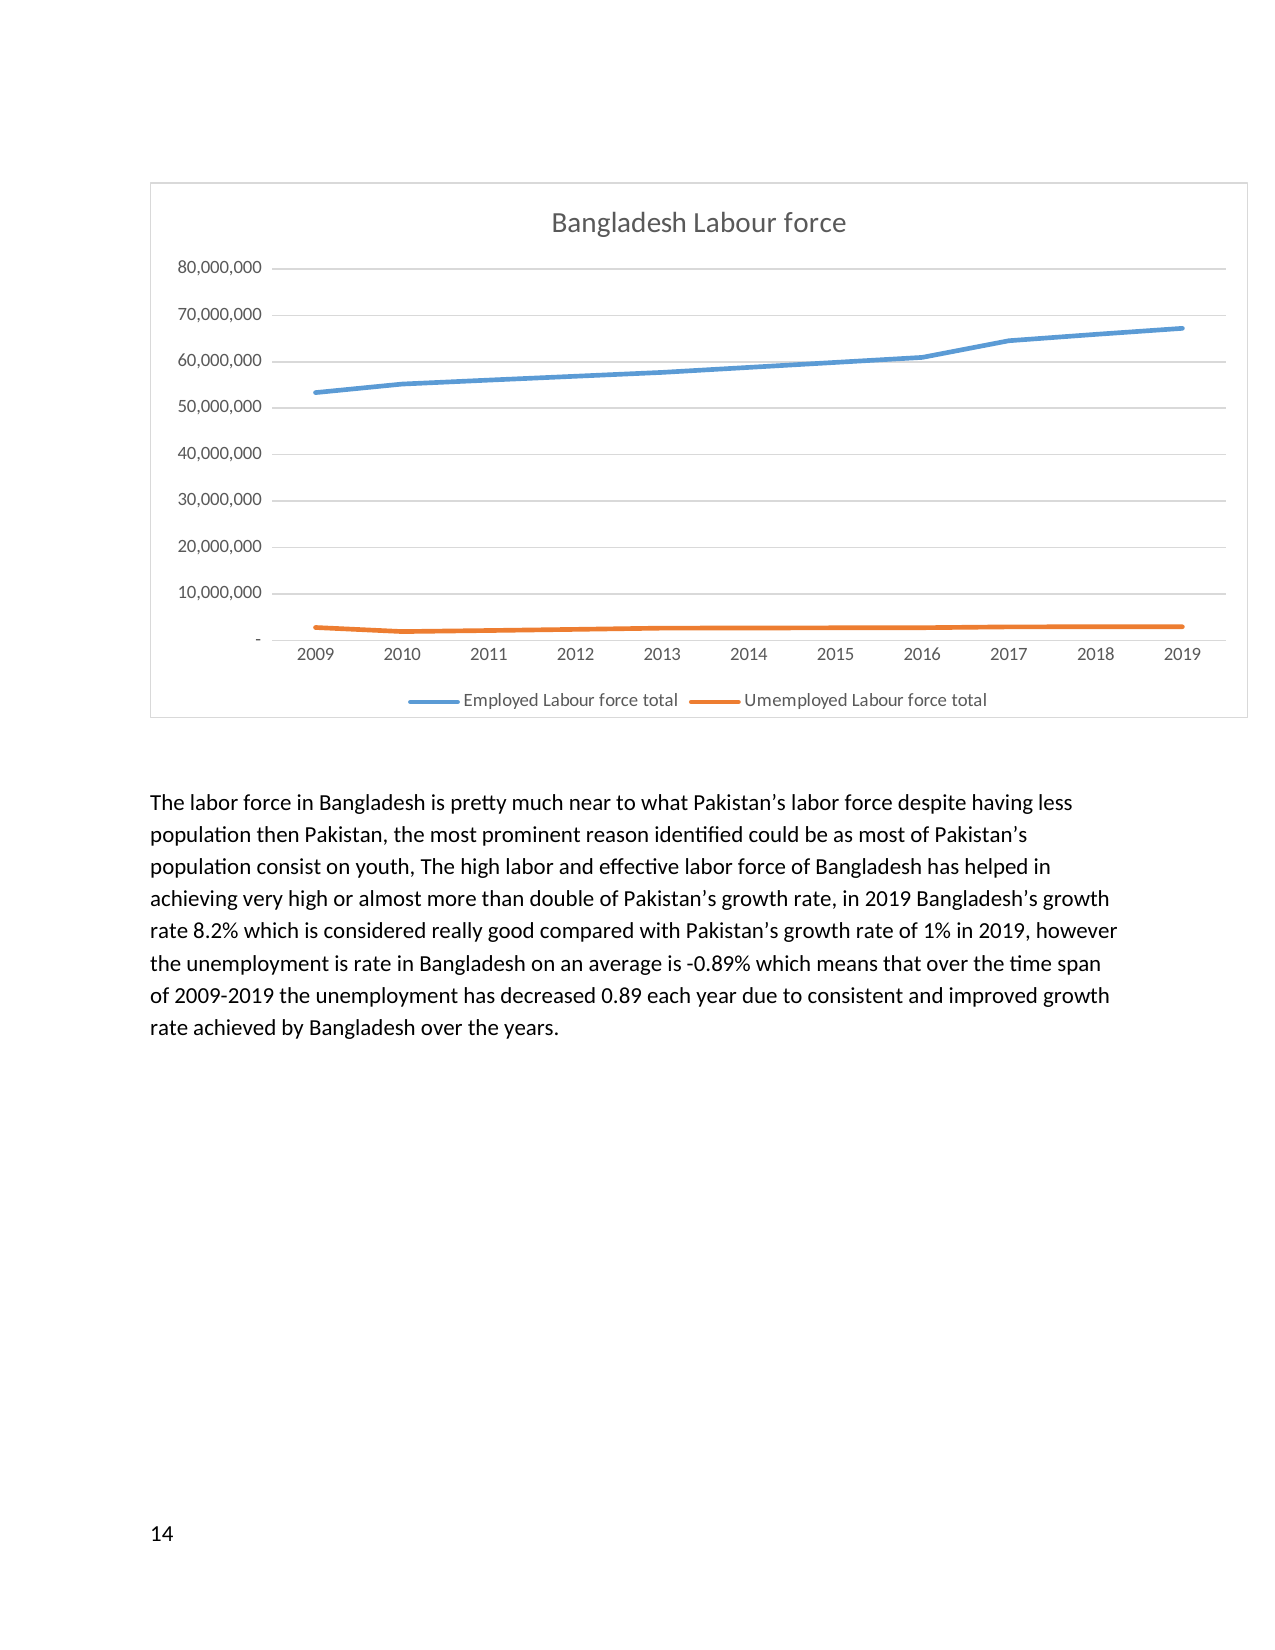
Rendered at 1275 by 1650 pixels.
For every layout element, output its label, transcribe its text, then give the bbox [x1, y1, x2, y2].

text The labor force in Bangladesh is pretty much near to what Pakistan’s labor force despite having less population then Pakistan, the most prominent reason identified could be as most of Pakistan’s population consist on youth, The high labor and effective labor force of Bangladesh has helped in achieving very high or almost more than double of Pakistan’s growth rate, in 2019 Bangladesh’s growth rate 8.2% which is considered really good compared with Pakistan’s growth rate of 1% in 2019, however the unemployment is rate in Bangladesh on an average is -0.89% which means that over the time span of 2009-2019 the unemployment has decreased 0.89 each year due to consistent and improved growth rate achieved by Bangladesh over the years. [150, 788, 1125, 1041]
